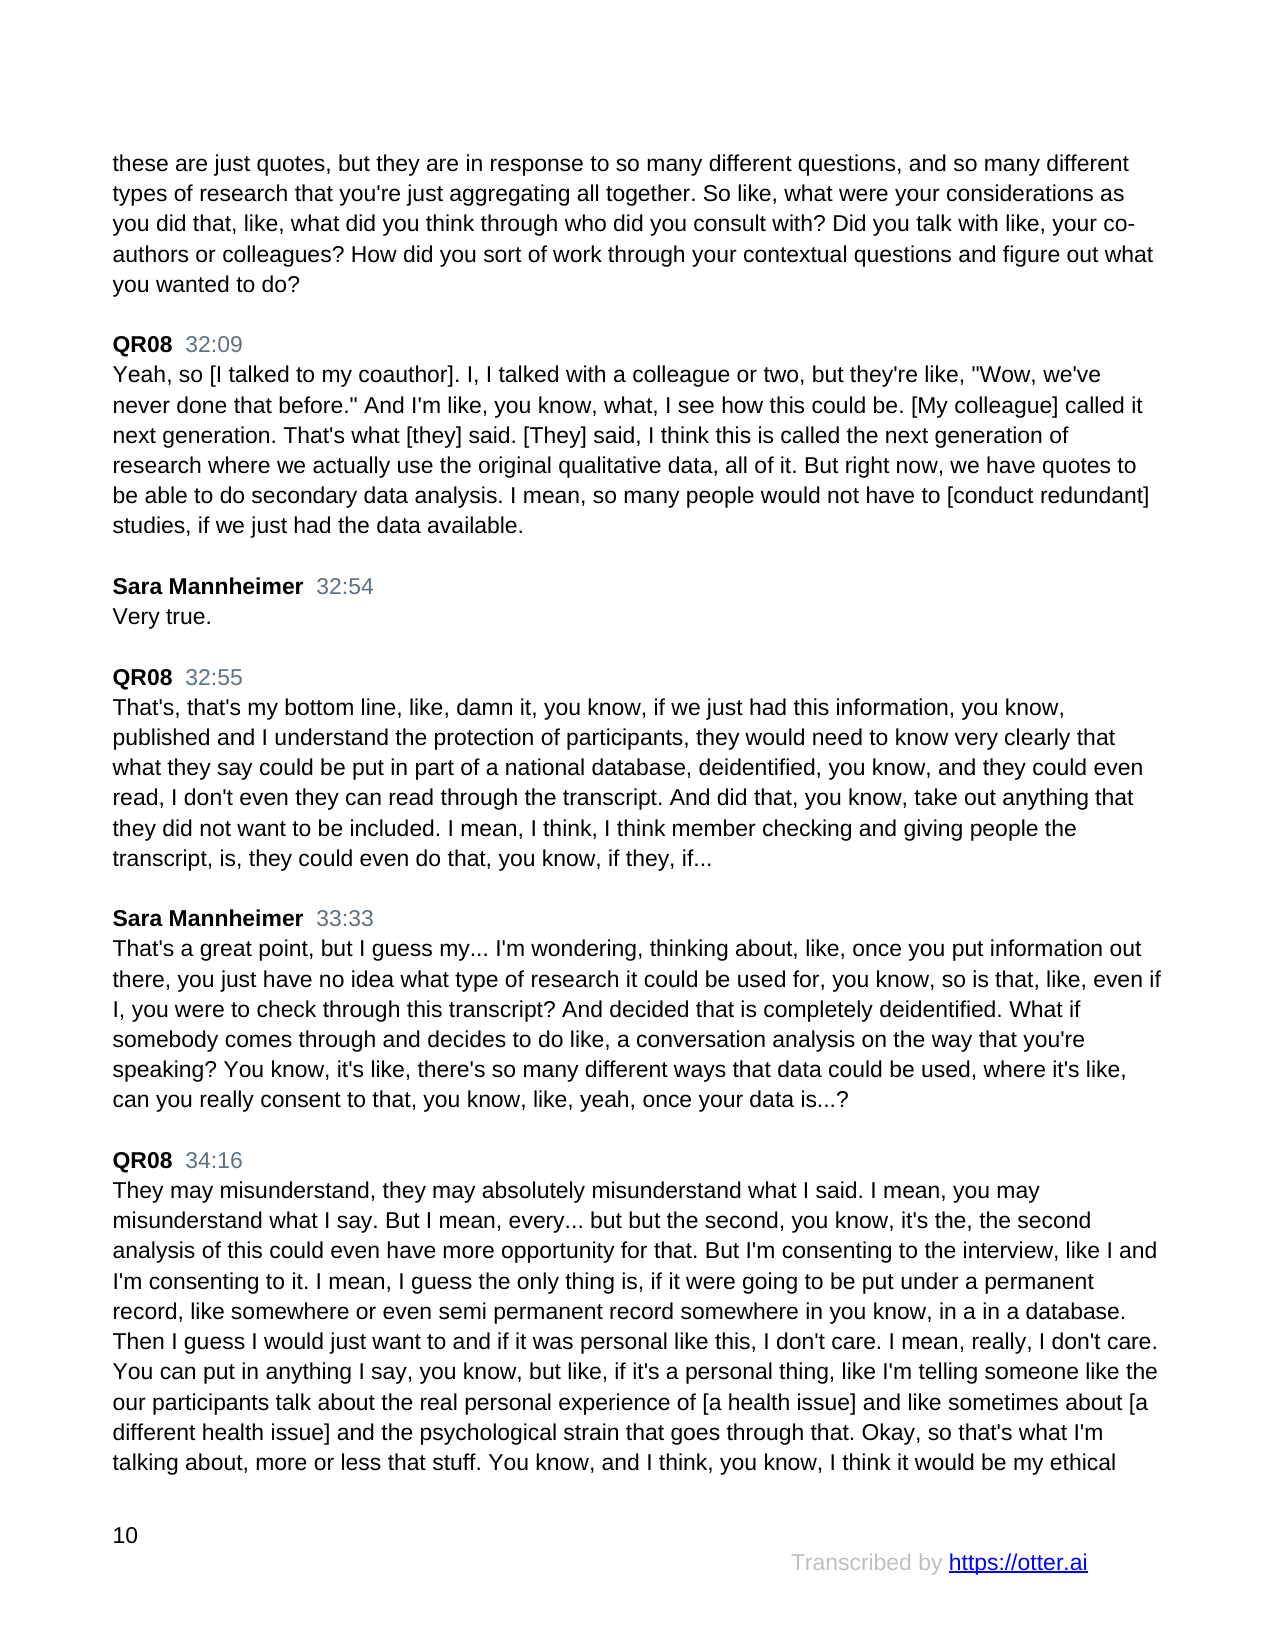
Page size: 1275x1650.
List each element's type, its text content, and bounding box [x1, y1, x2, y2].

text Sara Mannheimer 33:33 [112, 905, 1162, 932]
text QR08 34:16 [112, 1147, 1162, 1173]
text Yeah, so [I talked to my coauthor]. I, I talked with a colleague or two, but they're like, "Wow, we've never done that before." And I'm like, you know, what, I see how this could be. [My colleague] called it next generation. That's what [they] said. [They] said, I think this is called the next generation of research where we actually use the original qualitative data, all of it. But right now, we have quotes to be able to do secondary data analysis. I mean, so many people would not have to [conduct redundant] studies, if we just had the data available. [112, 361, 1162, 539]
text Sara Mannheimer 32:54 [112, 573, 1162, 599]
text QR08 32:55 [112, 663, 1162, 690]
text That's, that's my bottom line, like, damn it, you know, if we just had this information, you know, published and I understand the protection of participants, they would need to know very clearly that what they say could be put in part of a national database, deidentified, you know, and they could even read, I don't even they can read through the transcript. And did that, you know, take out anything that they did not want to be included. I mean, I think, I think member checking and giving people the transcript, is, they could even do that, you know, if they, if... [112, 694, 1162, 871]
text Very true. [112, 603, 1162, 629]
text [112, 1177, 1162, 1475]
text QR08 32:09 [112, 331, 1162, 358]
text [112, 150, 1162, 297]
text That's a great point, but I guess my... I'm wondering, thinking about, like, once you put information out there, you just have no idea what type of research it could be used for, you know, so is that, like, even if I, you were to check through this transcript? And decided that is completely deidentified. What if somebody comes through and decides to do like, a conversation analysis on the way that you're speaking? You know, it's like, there's so many different ways that data could be used, where it's like, can you really consent to that, you know, like, yeah, once your data is...? [112, 935, 1162, 1113]
